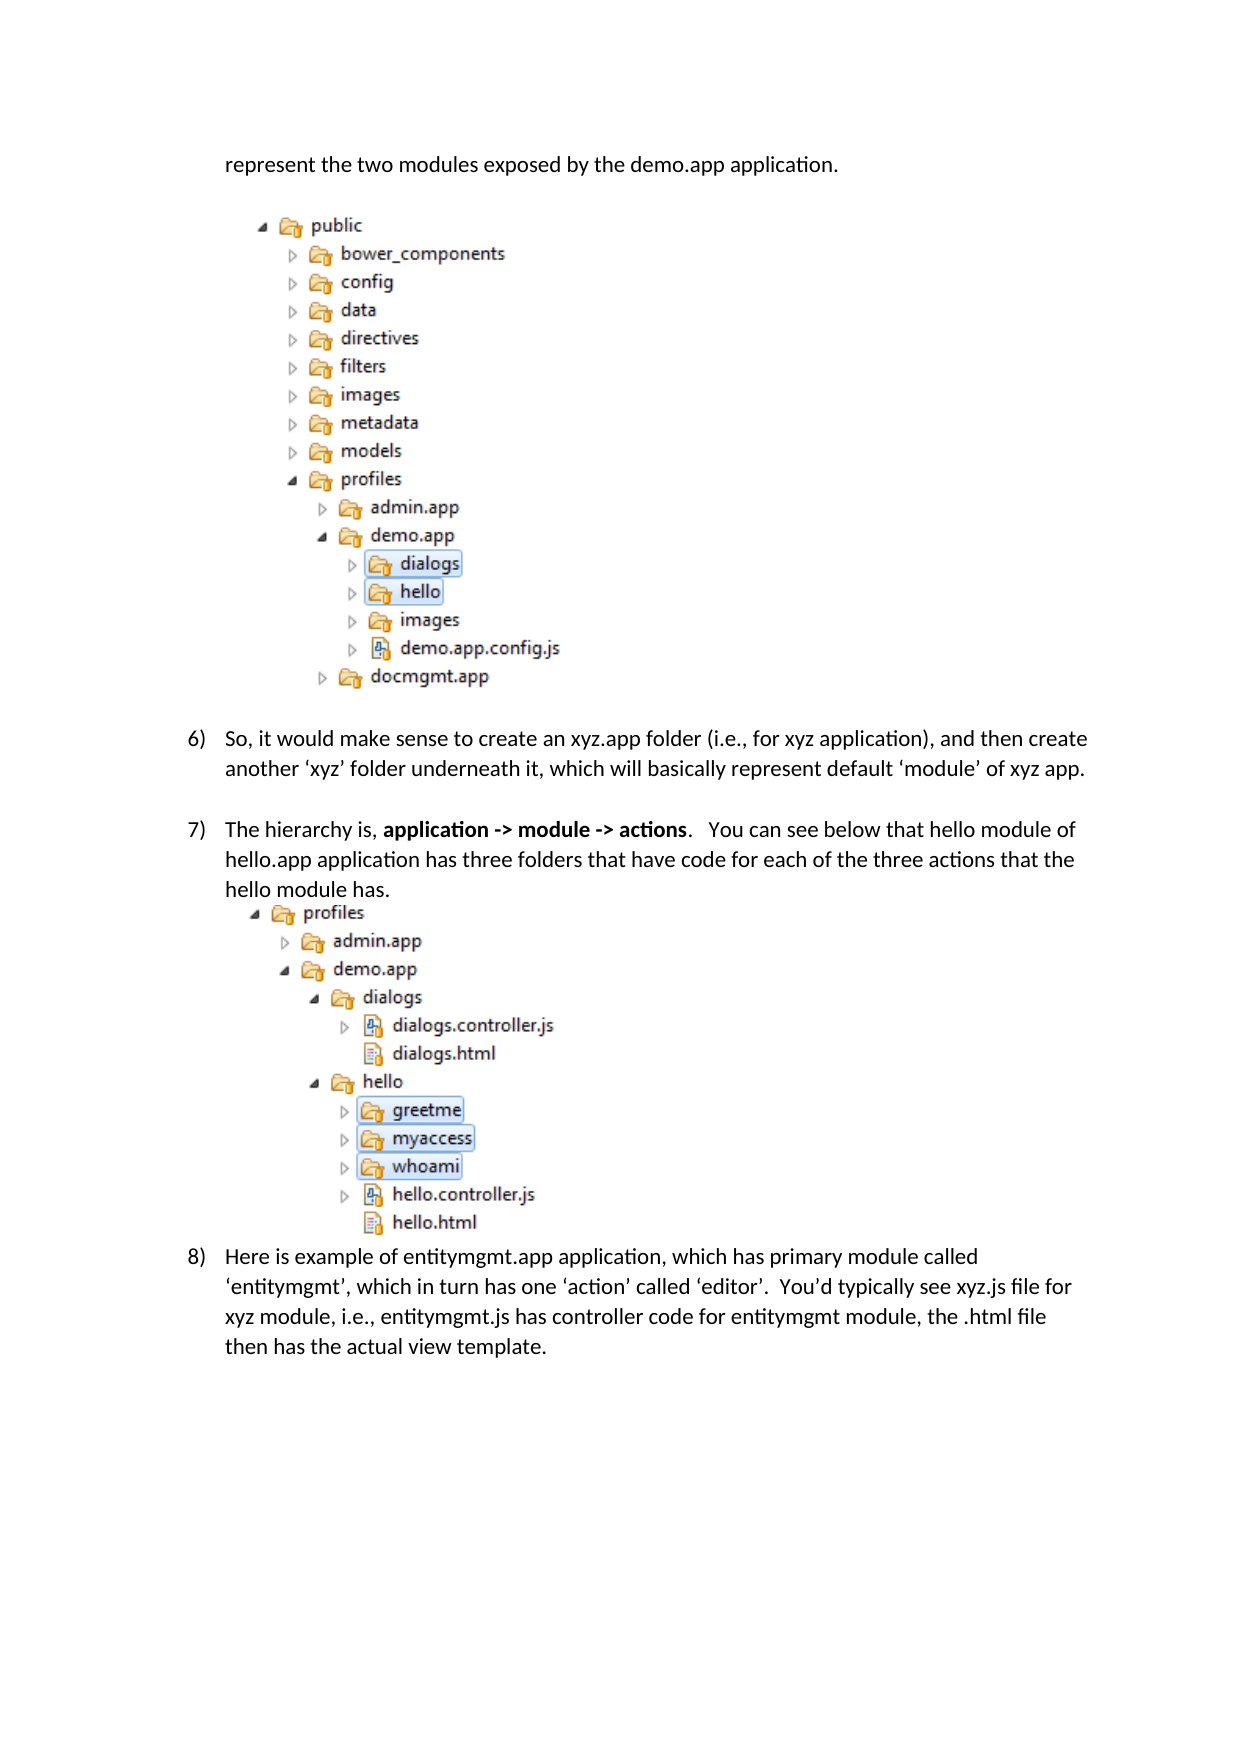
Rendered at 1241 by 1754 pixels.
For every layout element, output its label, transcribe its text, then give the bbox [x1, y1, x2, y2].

picture [225, 210, 585, 692]
list Here is example of entitymgmt.app application, which has primary module called ‘entitymgmt’, which in turn has one ‘action’ called ‘editor’. You’d typically see xyz.js file for xyz module, i.e., entitymgmt.js has controller code for entitymgmt module, the .html file then has the actual view template. [187, 1242, 1090, 1361]
list So, it would make sense to create an xyz.app folder (i.e., for xyz application), and then create another ‘xyz’ folder underneath it, which will basically represent default ‘module’ of xyz app. [187, 724, 1090, 812]
picture [225, 905, 593, 1240]
